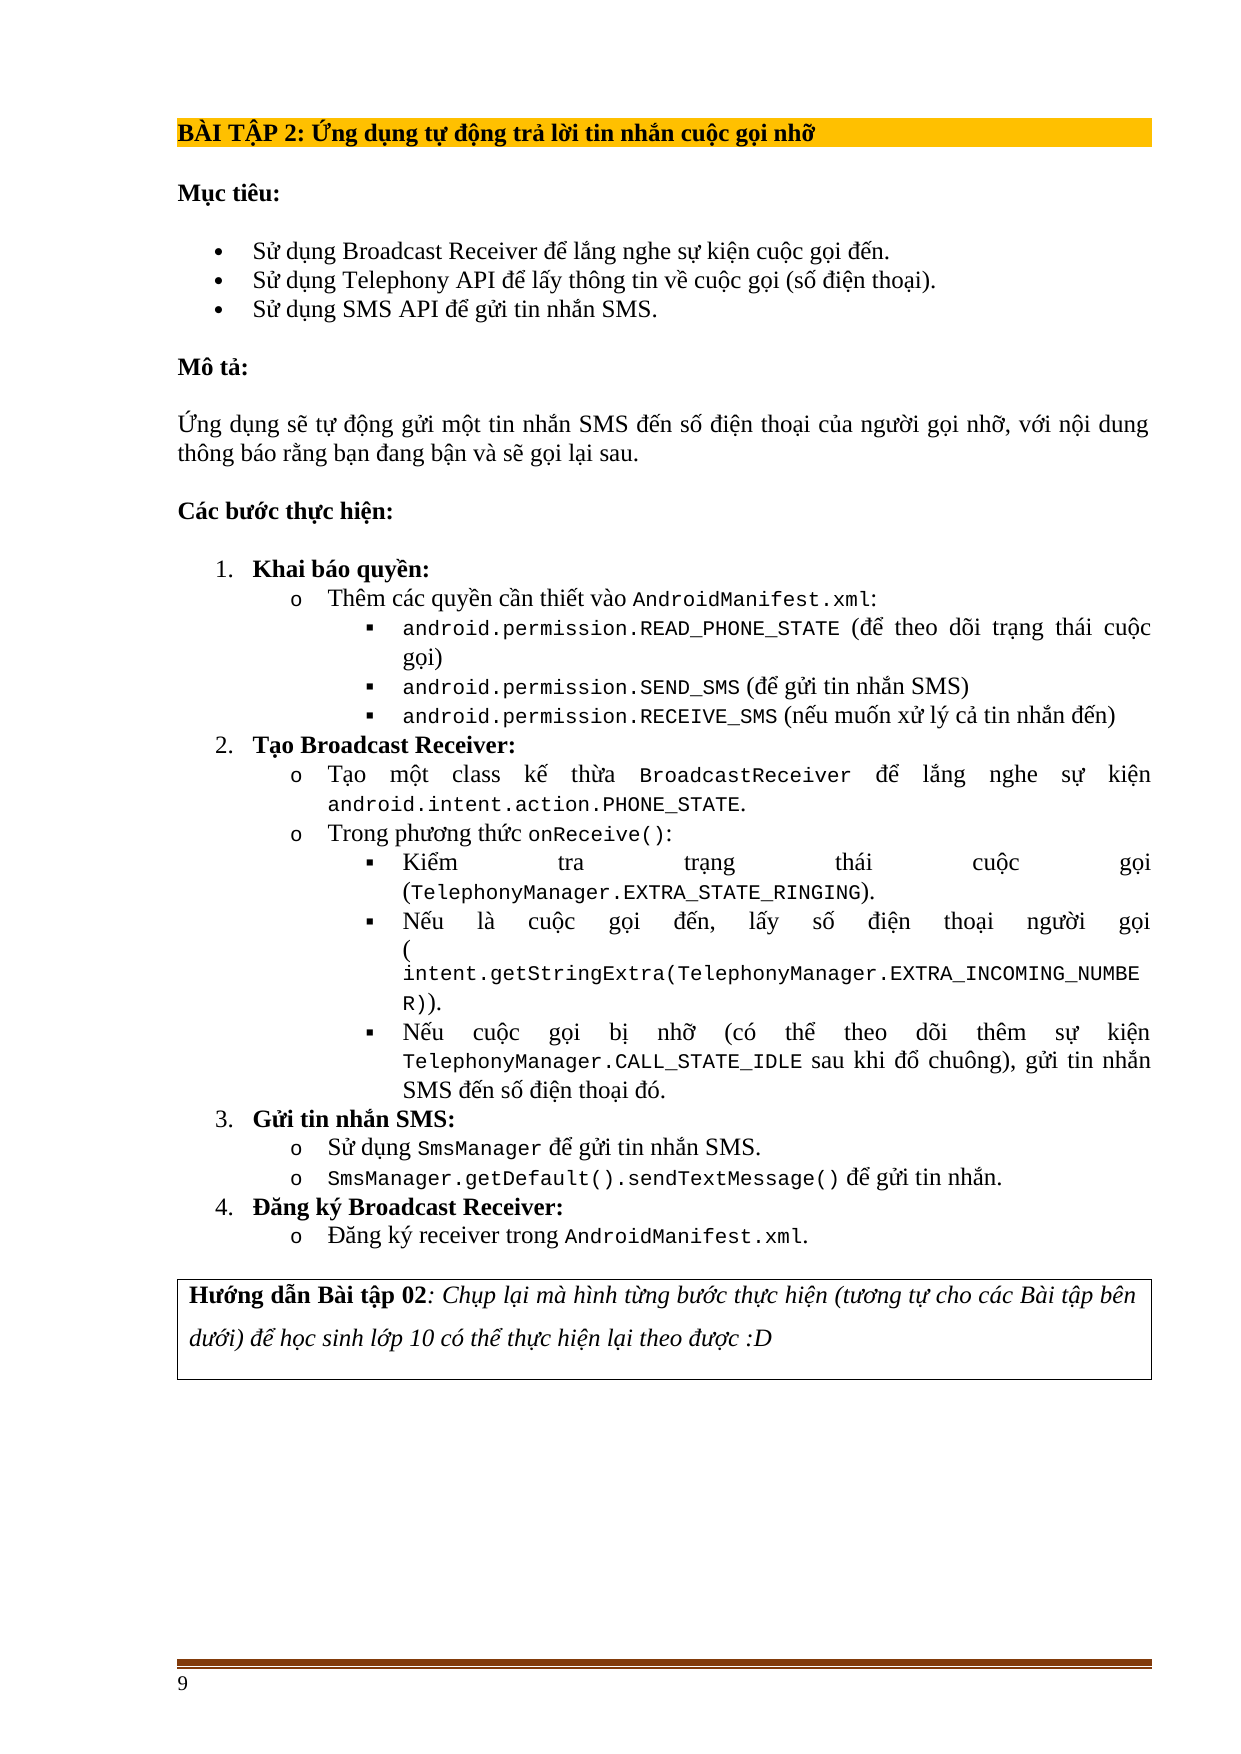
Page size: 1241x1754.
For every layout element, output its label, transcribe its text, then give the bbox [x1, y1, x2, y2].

list Thêm các quyền cần thiết vào AndroidManifest.xml: [290, 583, 1152, 612]
list Nếu cuộc gọi bị nhỡ (có thể theo dõi thêm sự kiện TelephonyManager.CALL_STATE_IDLE sau khi đổ chuông), gửi tin nhắn SMS đến số điện thoại đó. [365, 1017, 1152, 1104]
list Trong phương thức onReceive(): [290, 818, 1152, 847]
list Tạo một class kế thừa BroadcastReceiver để lắng nghe sự kiện android.intent.action.PHONE_STATE. [290, 759, 1152, 818]
list Sử dụng Broadcast Receiver để lắng nghe sự kiện cuộc gọi đến. [215, 236, 1152, 265]
list Sử dụng SmsManager để gửi tin nhắn SMS. [290, 1132, 1152, 1162]
list Gửi tin nhắn SMS: [215, 1104, 1152, 1132]
list SmsManager.getDefault().sendTextMessage() để gửi tin nhắn. [290, 1162, 1152, 1192]
list android.permission.READ_PHONE_STATE (để theo dõi trạng thái cuộc gọi) [365, 612, 1152, 671]
list Nếu là cuộc gọi đến, lấy số điện thoại người gọi (intent.getStringExtra(TelephonyManager.EXTRA_INCOMING_NUMBER)). [365, 906, 1152, 1017]
list Kiểm tra trạng thái cuộc gọi (TelephonyManager.EXTRA_STATE_RINGING). [365, 847, 1152, 906]
list Đăng ký receiver trong AndroidManifest.xml. [290, 1220, 1152, 1250]
text Mô tả: [177, 352, 1152, 380]
text Mục tiêu: [177, 178, 1152, 207]
list Sử dụng SMS API để gửi tin nhắn SMS. [215, 294, 1152, 322]
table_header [178, 1280, 1151, 1379]
list android.permission.SEND_SMS (để gửi tin nhắn SMS) [365, 671, 1152, 700]
list android.permission.RECEIVE_SMS (nếu muốn xử lý cả tin nhắn đến) [365, 700, 1152, 730]
list Khai báo quyền: [215, 554, 1152, 583]
text Các bước thực hiện: [177, 496, 1152, 525]
list Đăng ký Broadcast Receiver: [215, 1192, 1152, 1220]
list Sử dụng Telephony API để lấy thông tin về cuộc gọi (số điện thoại). [215, 265, 1152, 294]
text Ứng dụng sẽ tự động gửi một tin nhắn SMS đến số điện thoại của người gọi nhỡ, với nội dung thông báo rằng bạn đang bận và sẽ gọi lại sau. [177, 409, 1152, 467]
list Tạo Broadcast Receiver: [215, 730, 1152, 759]
text BÀI TẬP 2: Ứng dụng tự động trả lời tin nhắn cuộc gọi nhỡ [177, 118, 1152, 147]
